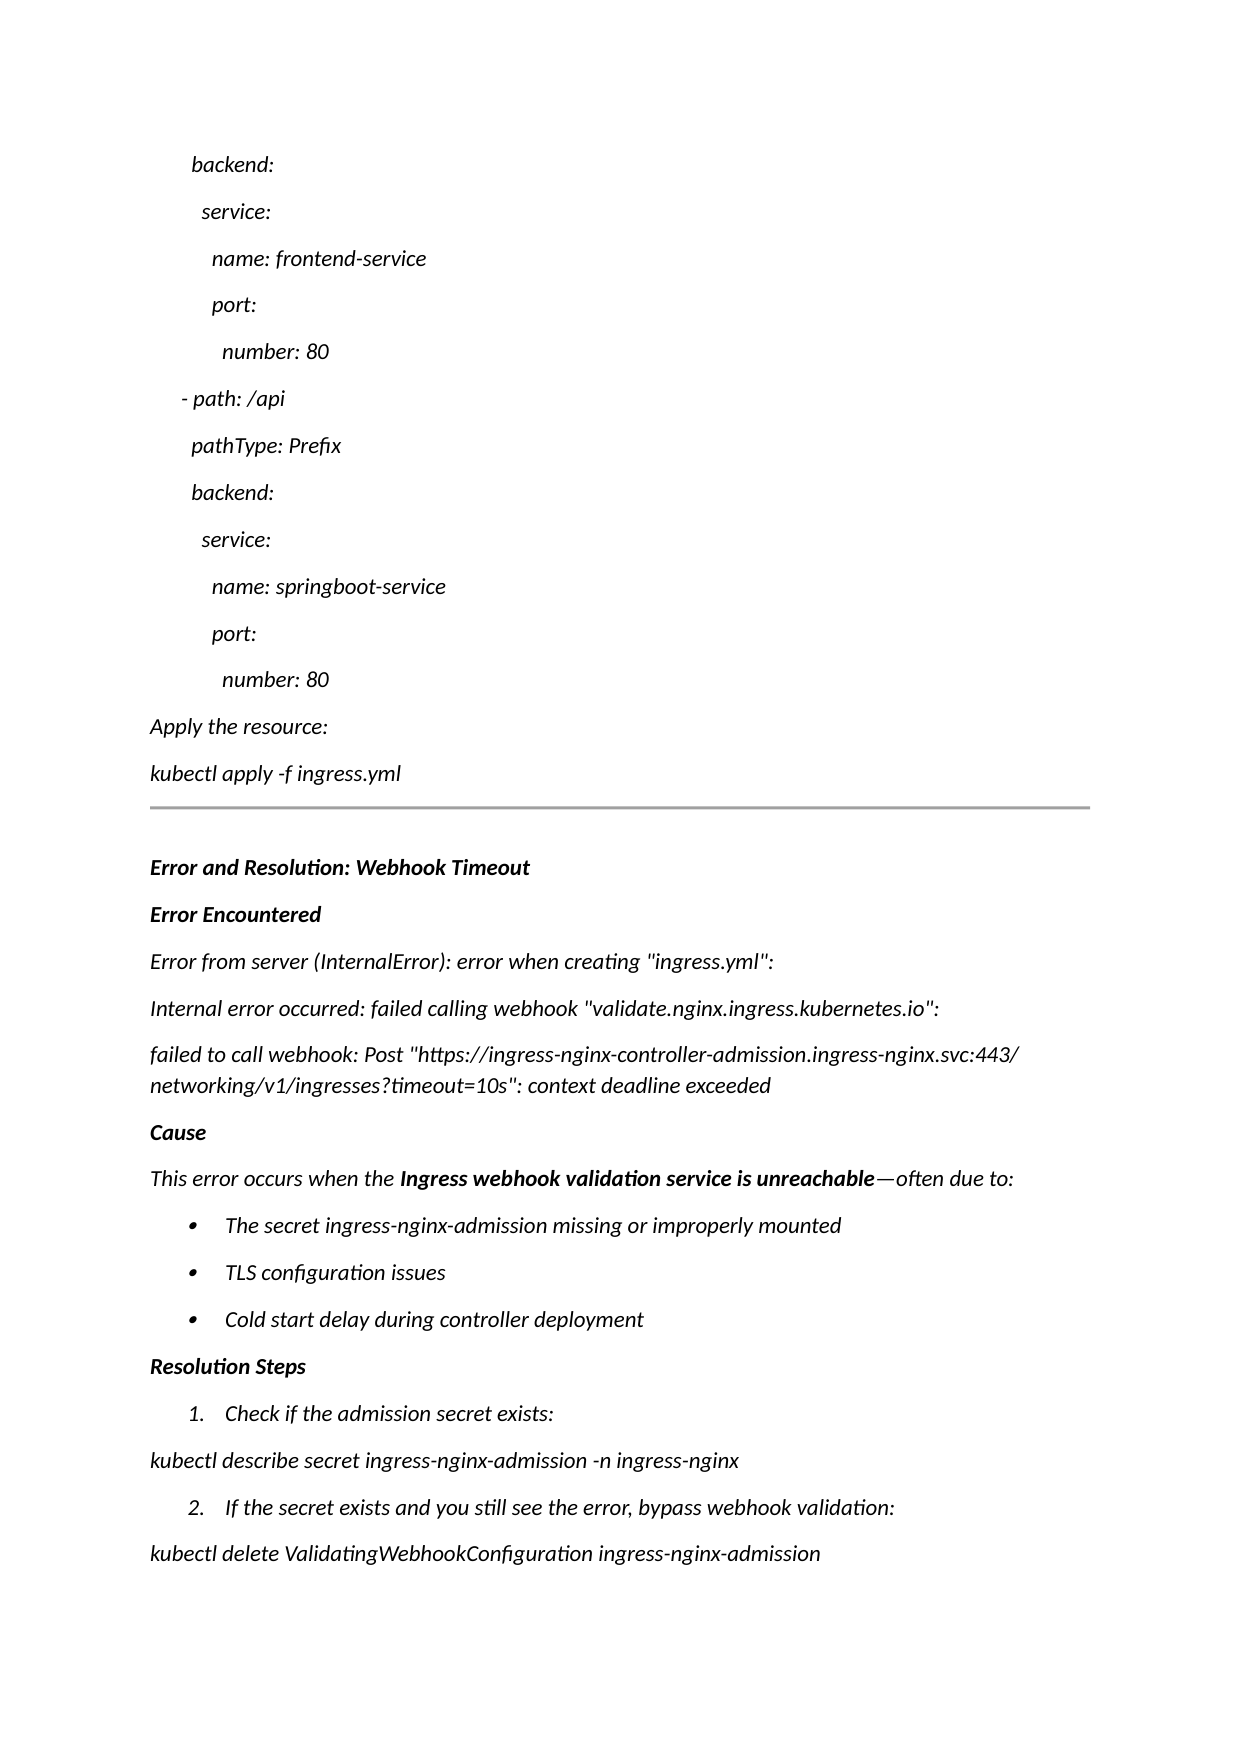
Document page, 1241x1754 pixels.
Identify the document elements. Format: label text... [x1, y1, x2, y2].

text name: frontend-service [150, 244, 1090, 272]
text port: [150, 291, 1090, 319]
text kubectl apply -f ingress.yml [150, 759, 1090, 787]
text kubectl delete ValidatingWebhookConfiguration ingress-nginx-admission [150, 1539, 1090, 1568]
text This error occurs when the Ingress webhook validation service is unreachable—often due to: [150, 1164, 1090, 1193]
text name: springboot-service [150, 572, 1090, 600]
text - path: /api [150, 384, 1090, 412]
text backend: [150, 478, 1090, 506]
list The secret ingress-nginx-admission missing or improperly mounted [187, 1211, 1090, 1239]
text Error Encountered [150, 900, 1090, 928]
text service: [150, 197, 1090, 225]
text Internal error occurred: failed calling webhook "validate.nginx.ingress.kubernetes.io": [150, 994, 1090, 1022]
text Cause [150, 1118, 1090, 1146]
text service: [150, 525, 1090, 553]
text backend: [150, 150, 1090, 178]
text Resolution Steps [150, 1352, 1090, 1380]
text port: [150, 619, 1090, 647]
list Cold start delay during controller deployment [187, 1305, 1090, 1333]
text number: 80 [150, 666, 1090, 694]
text Apply the resource: [150, 712, 1090, 741]
text pathType: Prefix [150, 431, 1090, 459]
list If the secret exists and you still see the error, bypass webhook validation: [187, 1493, 1090, 1521]
list Check if the admission secret exists: [187, 1399, 1090, 1427]
list TLS configuration issues [187, 1258, 1090, 1286]
text failed to call webhook: Post "https://ingress-nginx-controller-admission.ingress-nginx.svc:443/networking/v1/ingresses?timeout=10s": context deadline exceeded [150, 1041, 1090, 1099]
text Error from server (InternalError): error when creating "ingress.yml": [150, 947, 1090, 975]
text number: 80 [150, 337, 1090, 366]
text kubectl describe secret ingress-nginx-admission -n ingress-nginx [150, 1446, 1090, 1474]
text Error and Resolution: Webhook Timeout [150, 853, 1090, 881]
